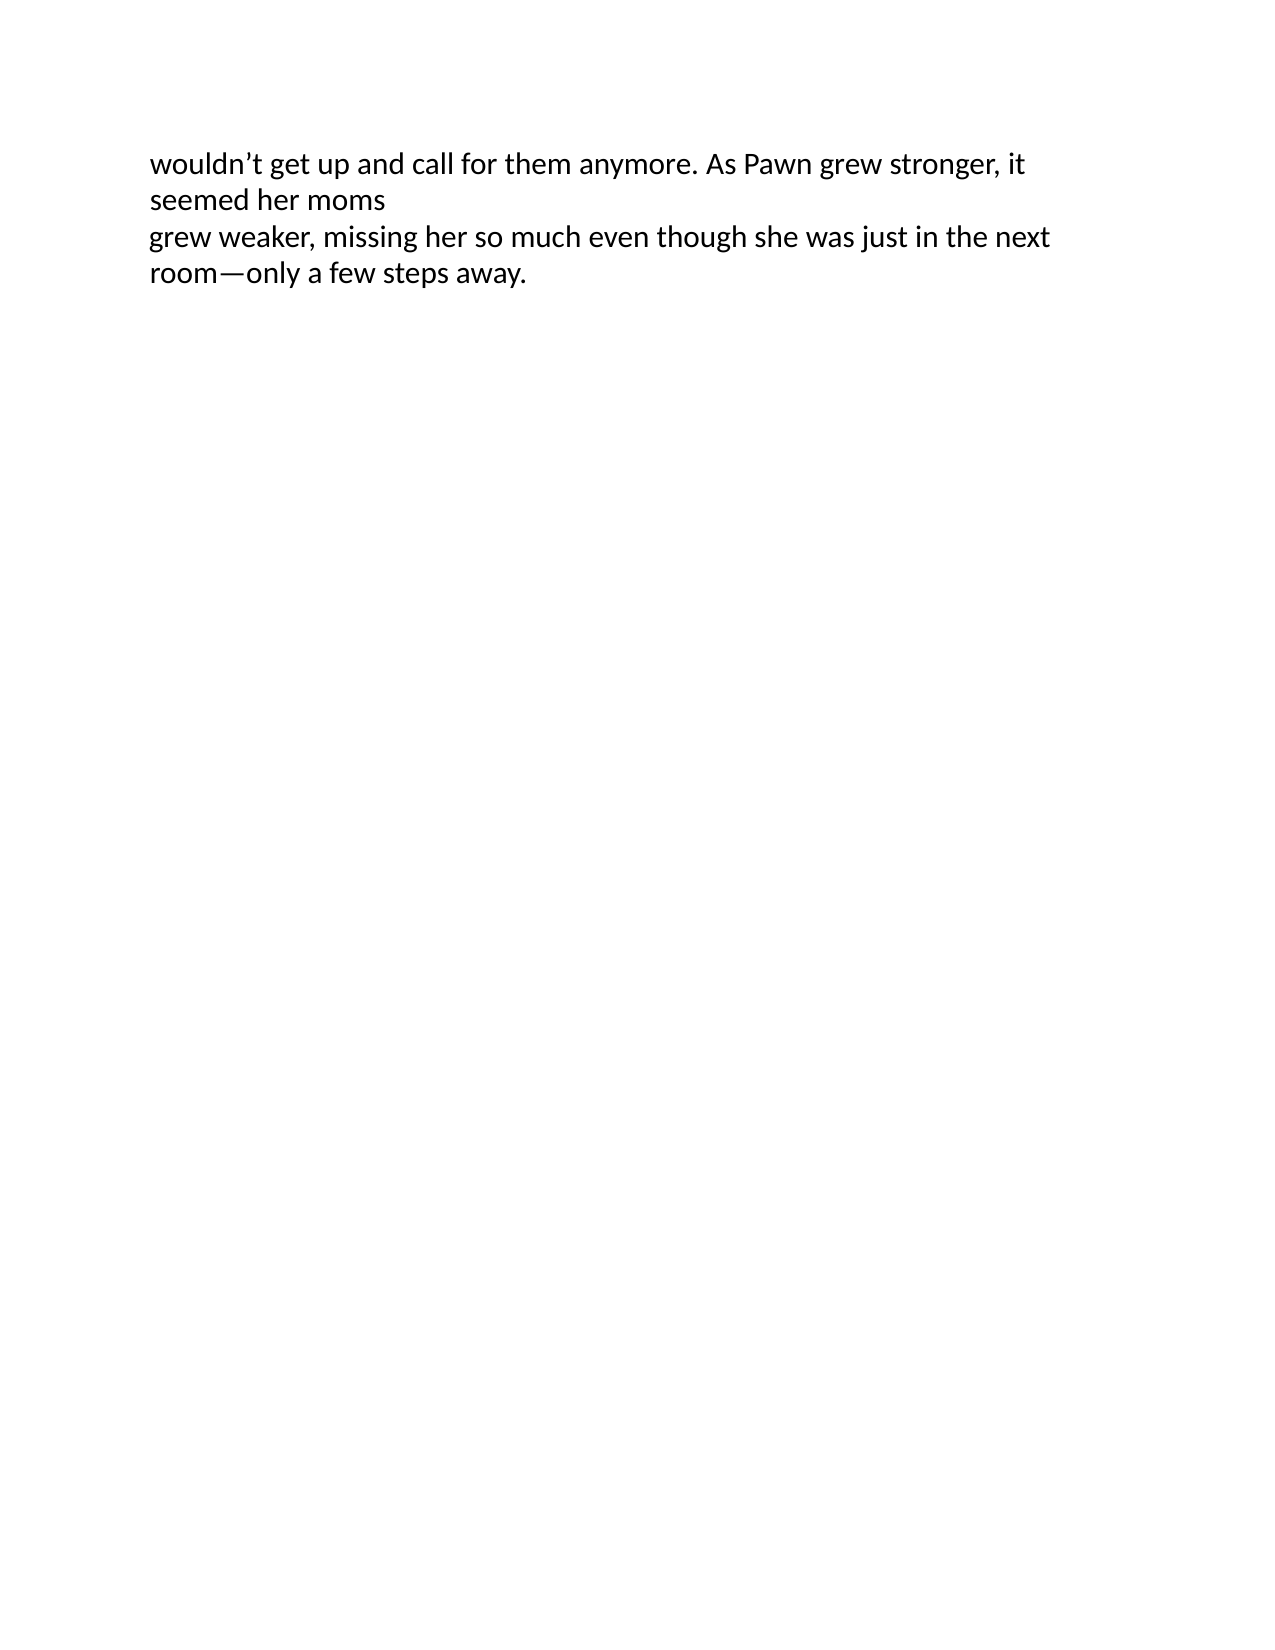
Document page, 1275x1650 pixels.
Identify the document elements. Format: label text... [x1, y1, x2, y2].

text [148, 145, 1125, 218]
text grew weaker, missing her so much even though she was just in the next room—only a few steps away. [148, 218, 1125, 292]
